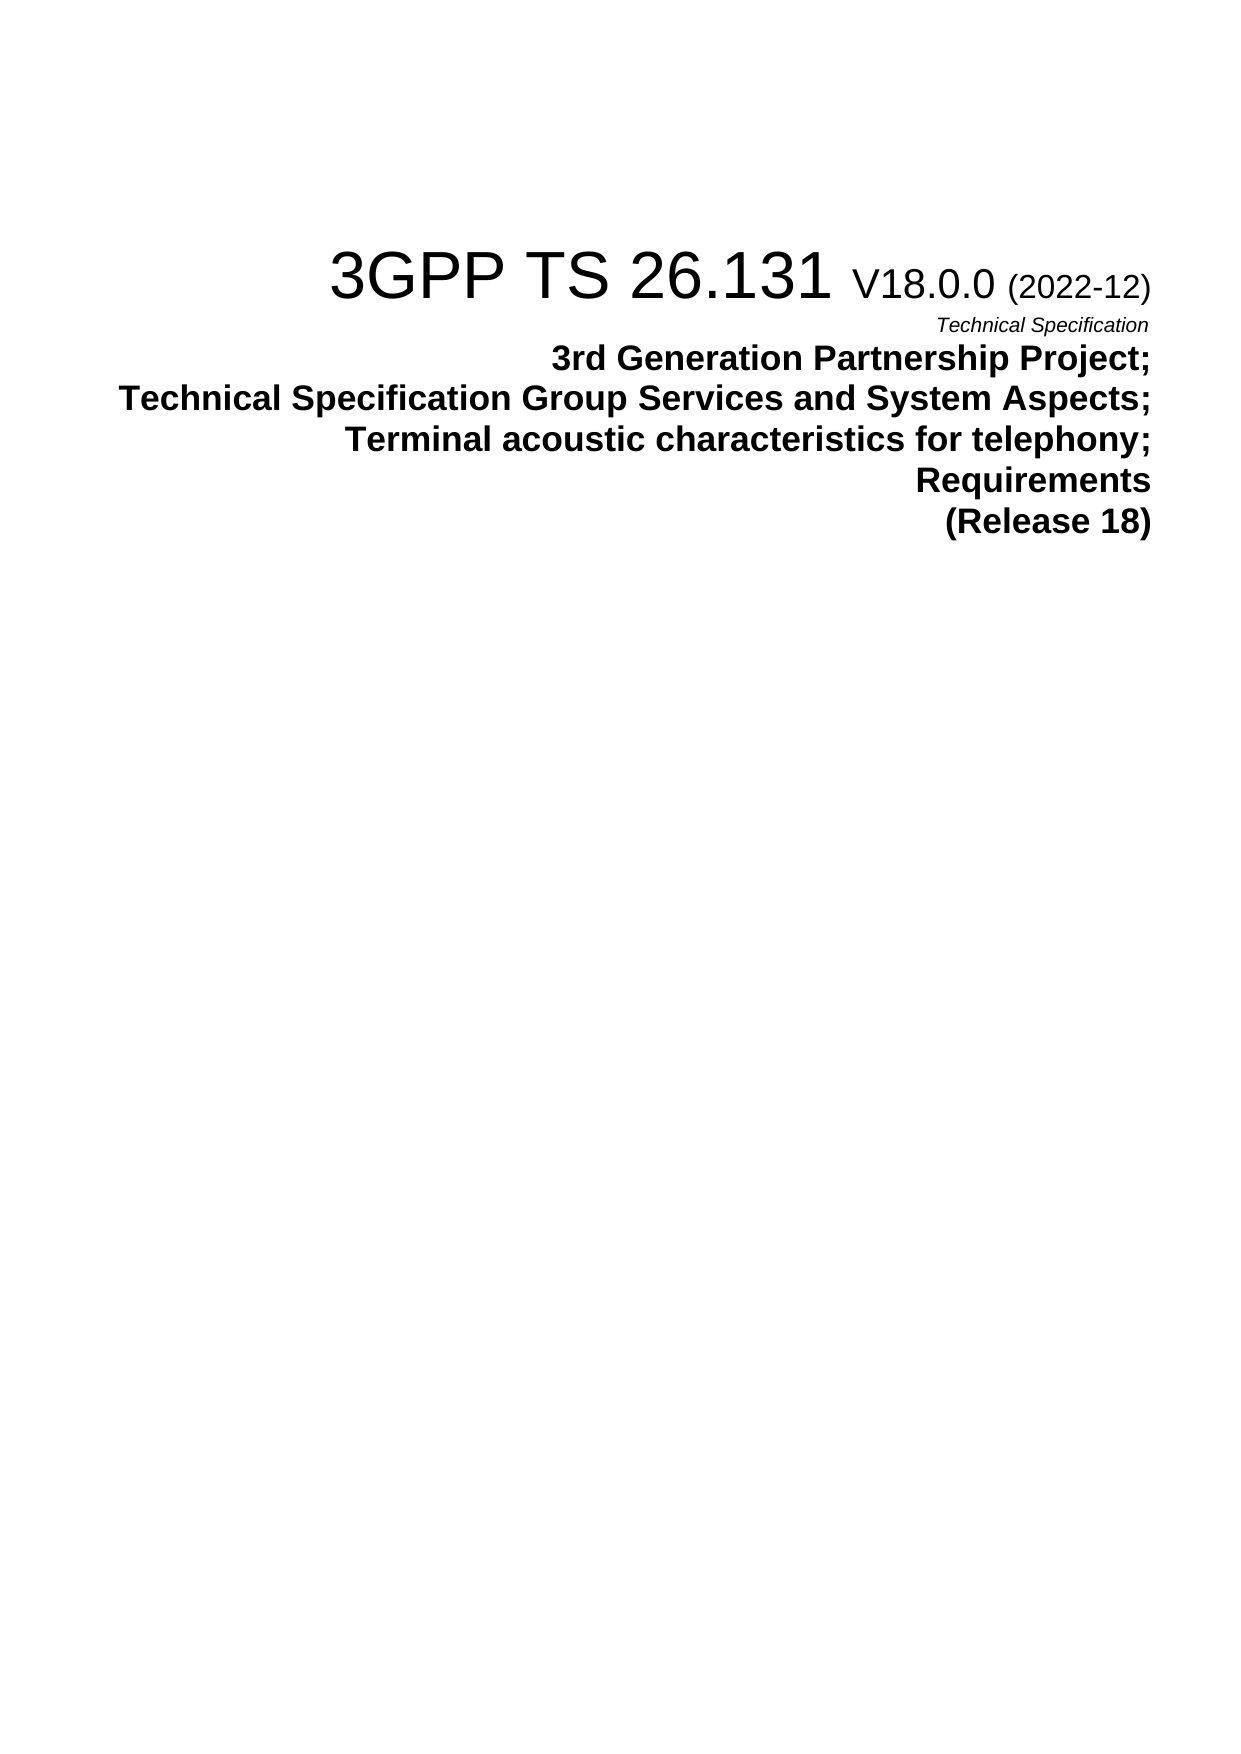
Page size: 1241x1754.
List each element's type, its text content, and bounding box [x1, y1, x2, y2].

text 3GPP TS 26.131 V18.0.0 (2022-12) [89, 236, 1152, 313]
text 3rd Generation Partnership Project; [89, 337, 1152, 378]
text Technical Specification Group Services and System Aspects; [89, 378, 1152, 418]
text (Release 18) [89, 500, 1152, 541]
text Requirements [89, 459, 1152, 500]
text Terminal acoustic characteristics for telephony; [89, 418, 1152, 459]
text Technical Specification [89, 313, 1149, 337]
